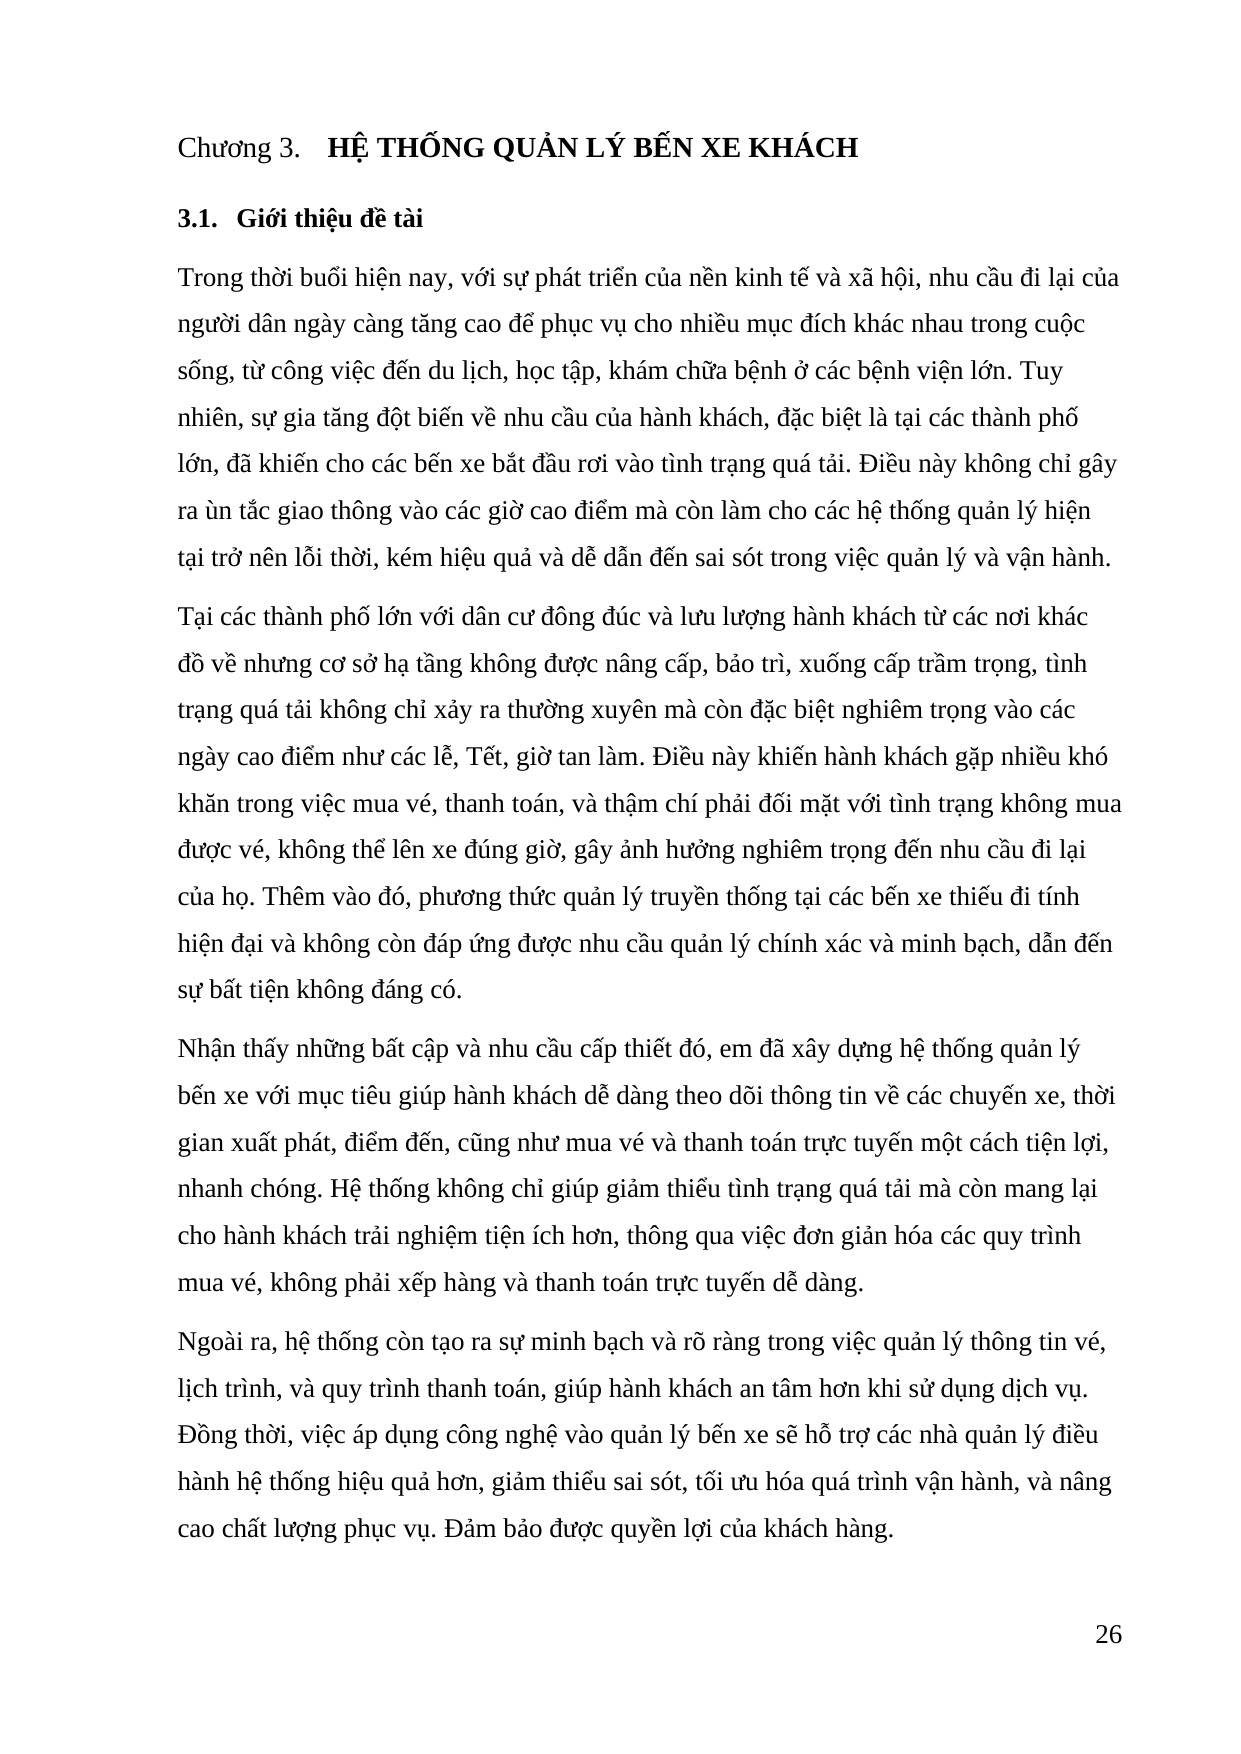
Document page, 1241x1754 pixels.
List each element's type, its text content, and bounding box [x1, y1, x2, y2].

text Ngoài ra, hệ thống còn tạo ra sự minh bạch và rõ ràng trong việc quản lý thông tin vé, lịch trình, và quy trình thanh toán, giúp hành khách an tâm hơn khi sử dụng dịch vụ. Đồng thời, việc áp dụng công nghệ vào quản lý bến xe sẽ hỗ trợ các nhà quản lý điều hành hệ thống hiệu quả hơn, giảm thiểu sai sót, tối ưu hóa quá trình vận hành, và nâng cao chất lượng phục vụ. Đảm bảo được quyền lợi của khách hàng. [177, 1325, 1122, 1543]
text Trong thời buổi hiện nay, với sự phát triển của nền kinh tế và xã hội, nhu cầu đi lại của người dân ngày càng tăng cao để phục vụ cho nhiều mục đích khác nhau trong cuộc sống, từ công việc đến du lịch, học tập, khám chữa bệnh ở các bệnh viện lớn. Tuy nhiên, sự gia tăng đột biến về nhu cầu của hành khách, đặc biệt là tại các thành phố lớn, đã khiến cho các bến xe bắt đầu rơi vào tình trạng quá tải. Điều này không chỉ gây ra ùn tắc giao thông vào các giờ cao điểm mà còn làm cho các hệ thống quản lý hiện tại trở nên lỗi thời, kém hiệu quả và dễ dẫn đến sai sót trong việc quản lý và vận hành. [177, 261, 1122, 572]
subtitle Giới thiệu đề tài [177, 202, 1122, 233]
text Nhận thấy những bất cập và nhu cầu cấp thiết đó, em đã xây dựng hệ thống quản lý bến xe với mục tiêu giúp hành khách dễ dàng theo dõi thông tin về các chuyến xe, thời gian xuất phát, điểm đến, cũng như mua vé và thanh toán trực tuyến một cách tiện lợi, nhanh chóng. Hệ thống không chỉ giúp giảm thiểu tình trạng quá tải mà còn mang lại cho hành khách trải nghiệm tiện ích hơn, thông qua việc đơn giản hóa các quy trình mua vé, không phải xếp hàng và thanh toán trực tuyến dễ dàng. [177, 1033, 1122, 1297]
text Tại các thành phố lớn với dân cư đông đúc và lưu lượng hành khách từ các nơi khác đồ về nhưng cơ sở hạ tầng không được nâng cấp, bảo trì, xuống cấp trầm trọng, tình trạng quá tải không chỉ xảy ra thường xuyên mà còn đặc biệt nghiêm trọng vào các ngày cao điểm như các lễ, Tết, giờ tan làm. Điều này khiến hành khách gặp nhiều khó khăn trong việc mua vé, thanh toán, và thậm chí phải đối mặt với tình trạng không mua được vé, không thể lên xe đúng giờ, gây ảnh hưởng nghiêm trọng đến nhu cầu đi lại của họ. Thêm vào đó, phương thức quản lý truyền thống tại các bến xe thiếu đi tính hiện đại và không còn đáp ứng được nhu cầu quản lý chính xác và minh bạch, dẫn đến sự bất tiện không đáng có. [177, 600, 1122, 1004]
subtitle HỆ THỐNG QUẢN LÝ BẾN XE KHÁCH [177, 131, 1122, 164]
